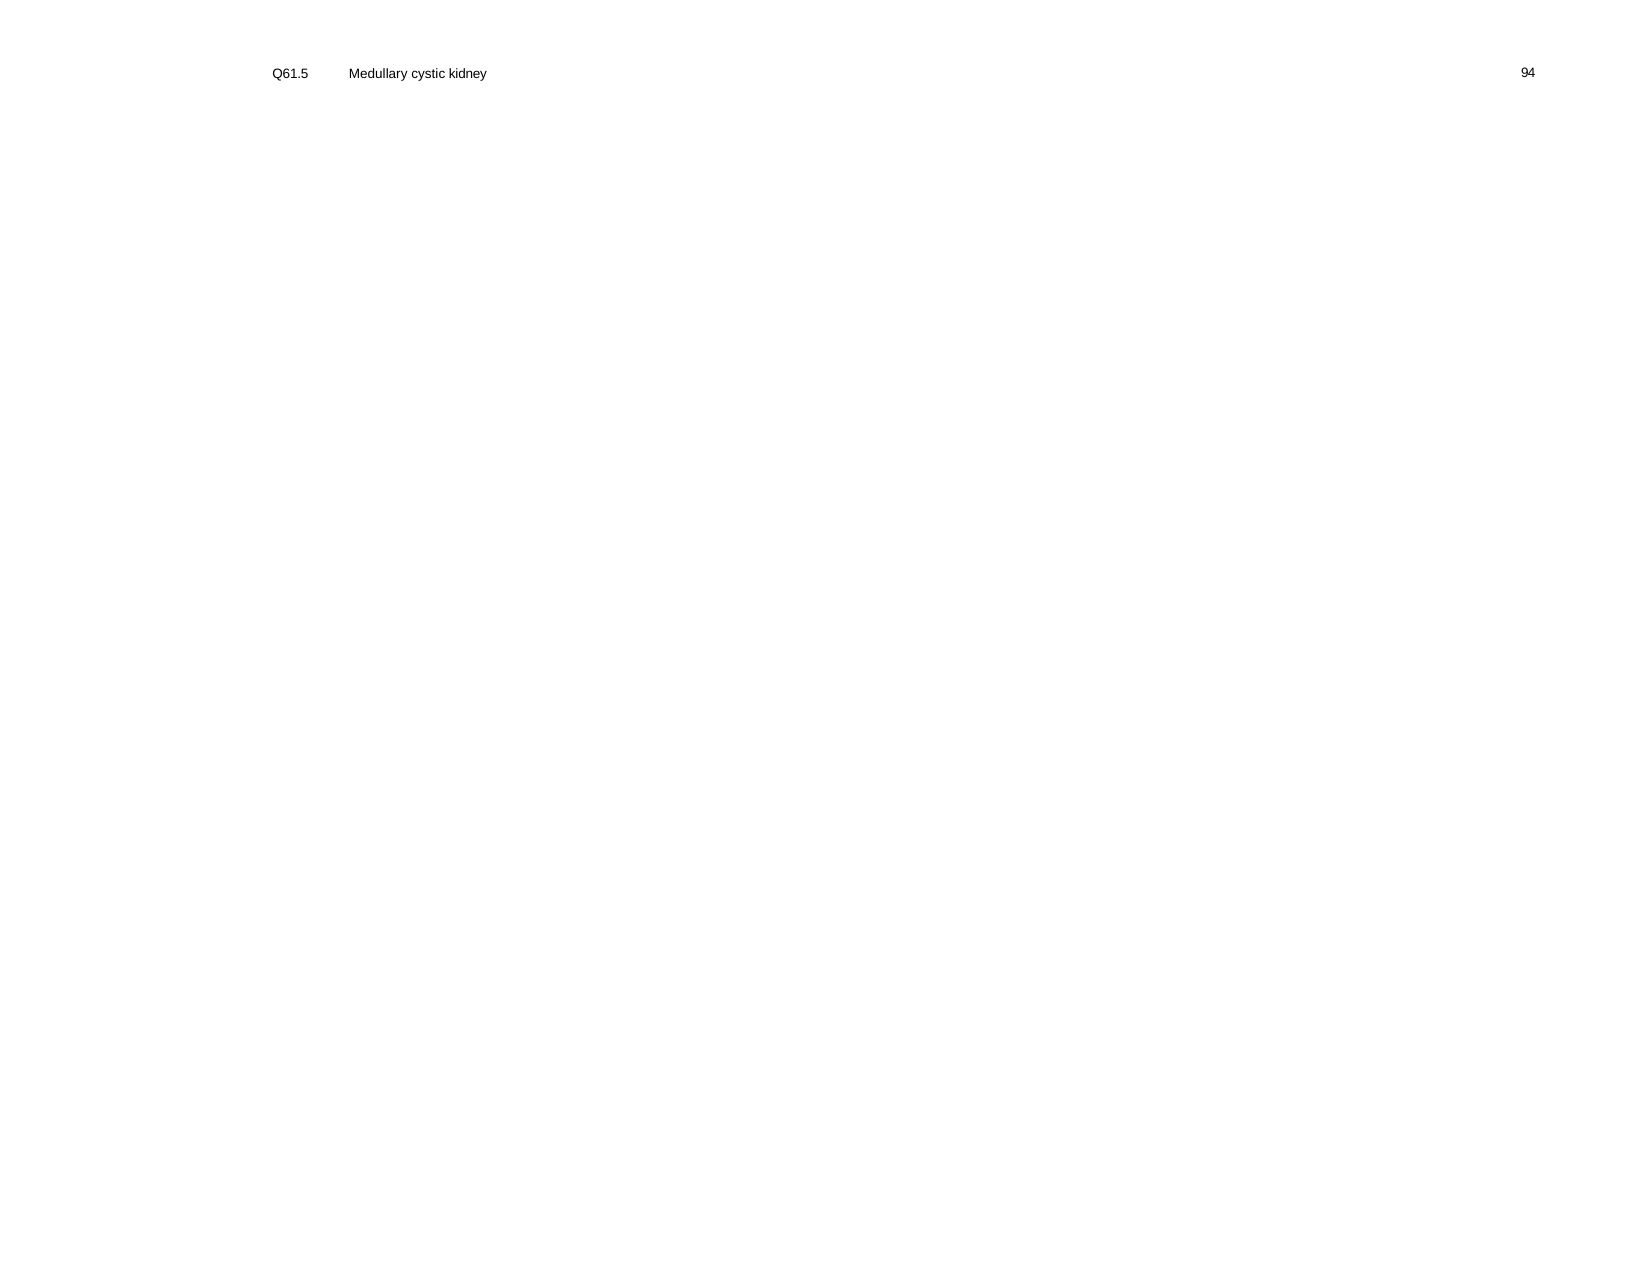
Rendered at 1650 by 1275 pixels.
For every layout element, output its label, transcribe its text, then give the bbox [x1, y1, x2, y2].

text Q61.5 Medullary cystic kidney 94 [272, 67, 1550, 82]
